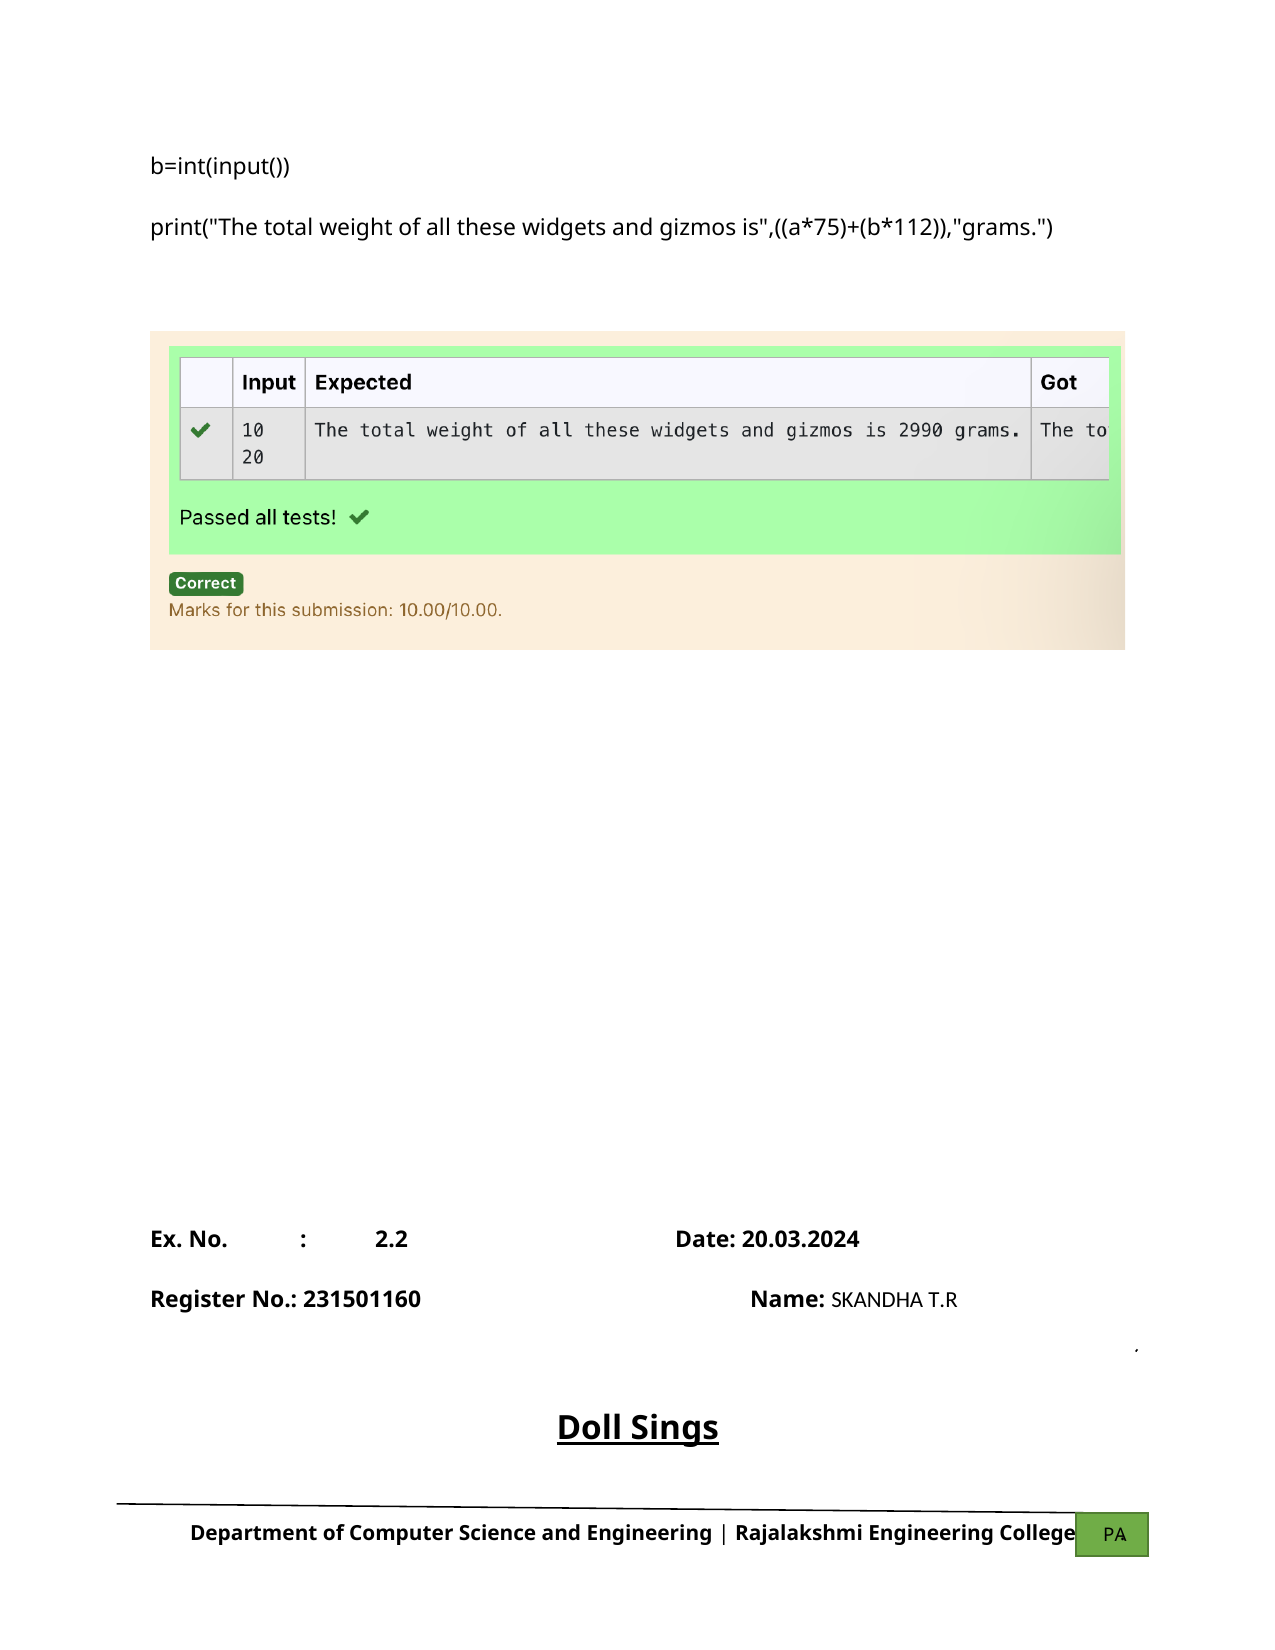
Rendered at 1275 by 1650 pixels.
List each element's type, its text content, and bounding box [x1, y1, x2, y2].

picture [150, 331, 1125, 650]
text Ex. No. : 2.2 Date: 20.03.2024 [150, 1223, 1125, 1254]
text print("The total weight of all these widgets and gizmos is",((a*75)+(b*112)),"grams.") [150, 210, 1125, 242]
text Register No.: 231501160 Name: SKANDHA T.R [150, 1283, 1125, 1314]
text Doll Sings [150, 1404, 1125, 1449]
text b=int(input()) [150, 150, 1125, 181]
